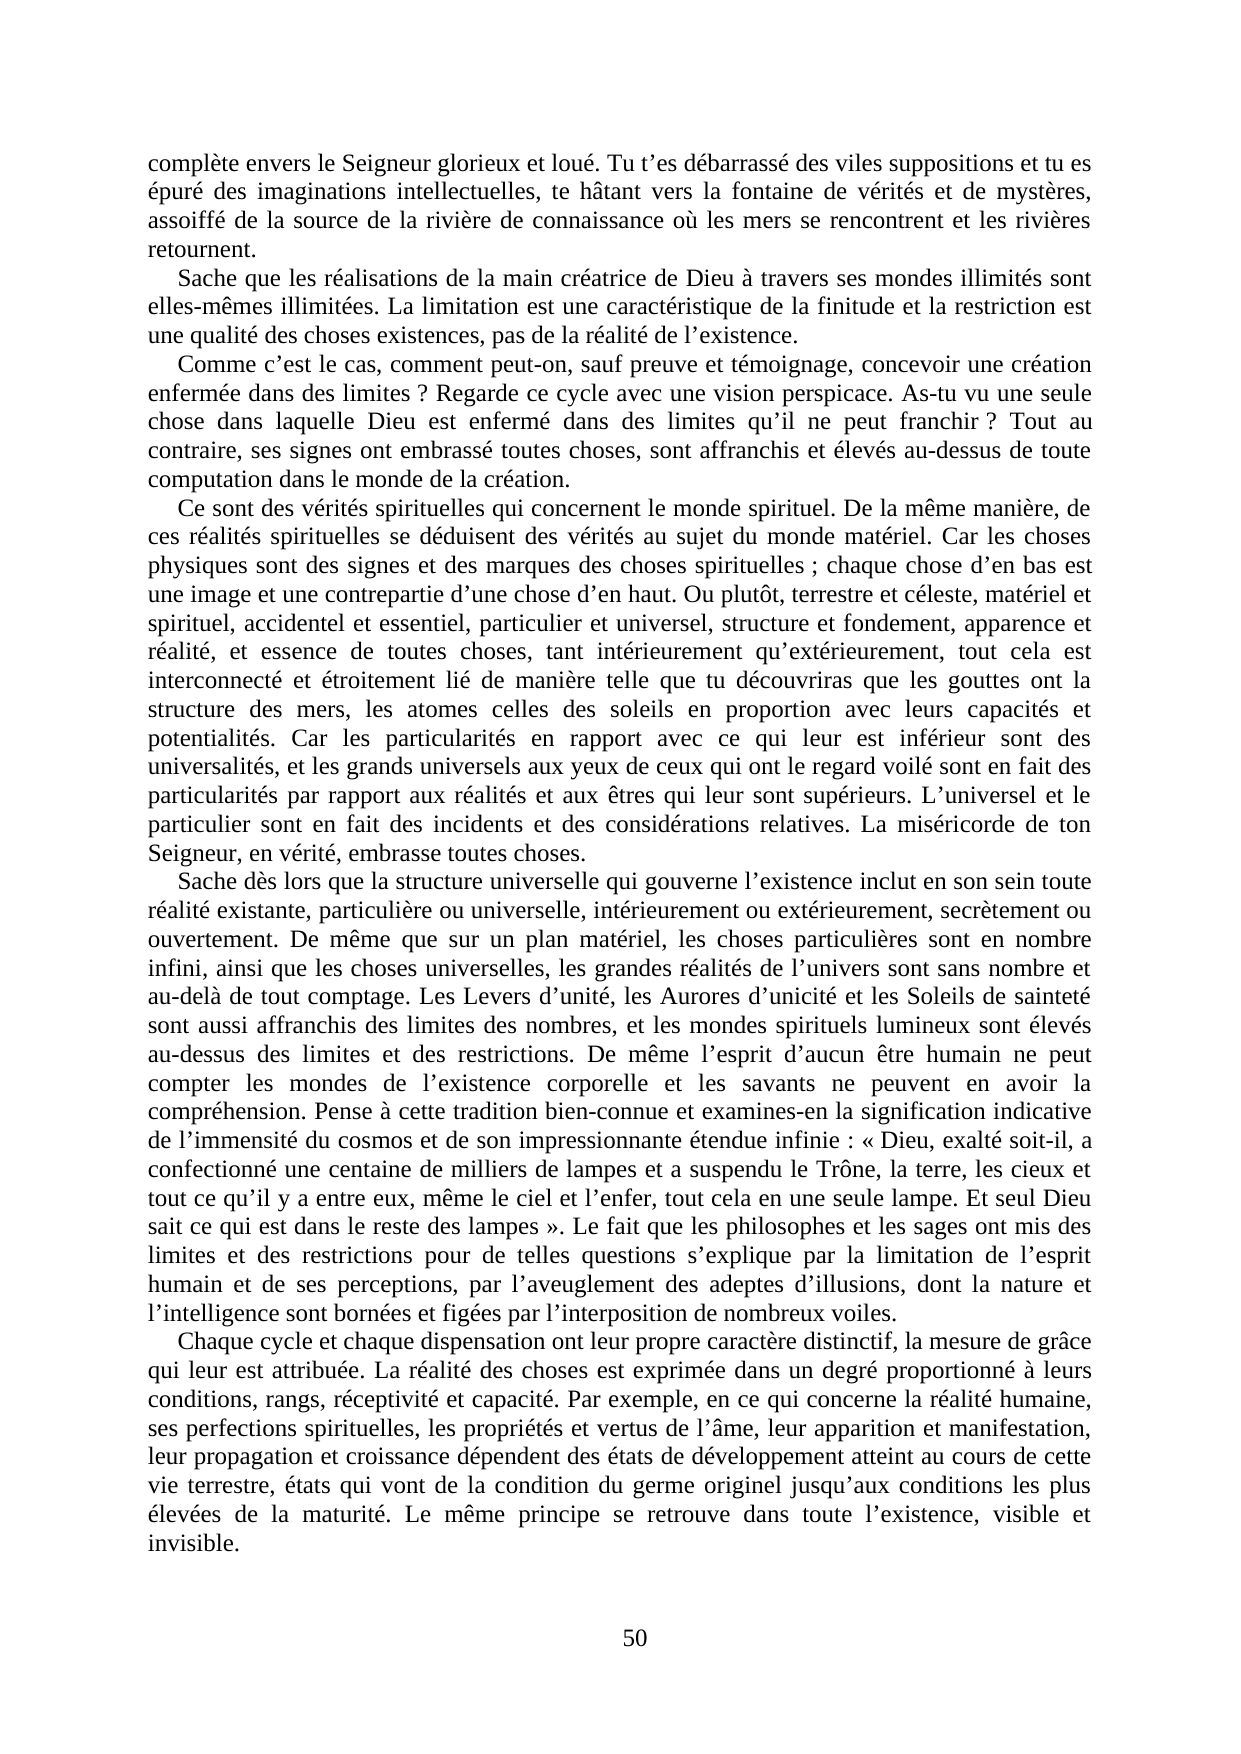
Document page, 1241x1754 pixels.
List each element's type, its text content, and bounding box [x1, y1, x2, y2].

text Ce sont des vérités spirituelles qui concernent le monde spirituel. De la même manière, de ces réalités spirituelles se déduisent des vérités au sujet du monde matériel. Car les choses physiques sont des signes et des marques des choses spirituelles ; chaque chose d’en bas est une image et une contrepartie d’une chose d’en haut. Ou plutôt, terrestre et céleste, matériel et spirituel, accidentel et essentiel, particulier et universel, structure et fondement, apparence et réalité, et essence de toutes choses, tant intérieurement qu’extérieurement, tout cela est interconnecté et étroitement lié de manière telle que tu découvriras que les gouttes ont la structure des mers, les atomes celles des soleils en proportion avec leurs capacités et potentialités. Car les particularités en rapport avec ce qui leur est inférieur sont des universalités, et les grands universels aux yeux de ceux qui ont le regard voilé sont en fait des particularités par rapport aux réalités et aux êtres qui leur sont supérieurs. L’universel et le particulier sont en fait des incidents et des considérations relatives. La miséricorde de ton Seigneur, en vérité, embrasse toutes choses. [148, 493, 1093, 866]
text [148, 148, 1093, 263]
text Comme c’est le cas, comment peut-on, sauf preuve et témoignage, concevoir une création enfermée dans des limites ? Regarde ce cycle avec une vision perspicace. As-tu vu une seule chose dans laquelle Dieu est enfermé dans des limites qu’il ne peut franchir ? Tout au contraire, ses signes ont embrassé toutes choses, sont affranchis et élevés au-dessus de toute computation dans le monde de la création. [148, 349, 1093, 493]
text Sache que les réalisations de la main créatrice de Dieu à travers ses mondes illimités sont elles-mêmes illimitées. La limitation est une caractéristique de la finitude et la restriction est une qualité des choses existences, pas de la réalité de l’existence. [148, 263, 1093, 349]
text Chaque cycle et chaque dispensation ont leur propre caractère distinctif, la mesure de grâce qui leur est attribuée. La réalité des choses est exprimée dans un degré proportionné à leurs conditions, rangs, réceptivité et capacité. Par exemple, en ce qui concerne la réalité humaine, ses perfections spirituelles, les propriétés et vertus de l’âme, leur apparition et manifestation, leur propagation et croissance dépendent des états de développement atteint au cours de cette vie terrestre, états qui vont de la condition du germe originel jusqu’aux conditions les plus élevées de la maturité. Le même principe se retrouve dans toute l’existence, visible et invisible. [148, 1326, 1093, 1556]
text Sache dès lors que la structure universelle qui gouverne l’existence inclut en son sein toute réalité existante, particulière ou universelle, intérieurement ou extérieurement, secrètement ou ouvertement. De même que sur un plan matériel, les choses particulières sont en nombre infini, ainsi que les choses universelles, les grandes réalités de l’univers sont sans nombre et au-delà de tout comptage. Les Levers d’unité, les Aurores d’unicité et les Soleils de sainteté sont aussi affranchis des limites des nombres, et les mondes spirituels lumineux sont élevés au-dessus des limites et des restrictions. De même l’esprit d’aucun être humain ne peut compter les mondes de l’existence corporelle et les savants ne peuvent en avoir la compréhension. Pense à cette tradition bien-connue et examines-en la signification indicative de l’immensité du cosmos et de son impressionnante étendue infinie : « Dieu, exalté soit-il, a confectionné une centaine de milliers de lampes et a suspendu le Trône, la terre, les cieux et tout ce qu’il y a entre eux, même le ciel et l’enfer, tout cela en une seule lampe. Et seul Dieu sait ce qui est dans le reste des lampes ». Le fait que les philosophes et les sages ont mis des limites et des restrictions pour de telles questions s’explique par la limitation de l’esprit humain et de ses perceptions, par l’aveuglement des adeptes d’illusions, dont la nature et l’intelligence sont bornées et figées par l’interposition de nombreux voiles. [148, 866, 1093, 1326]
